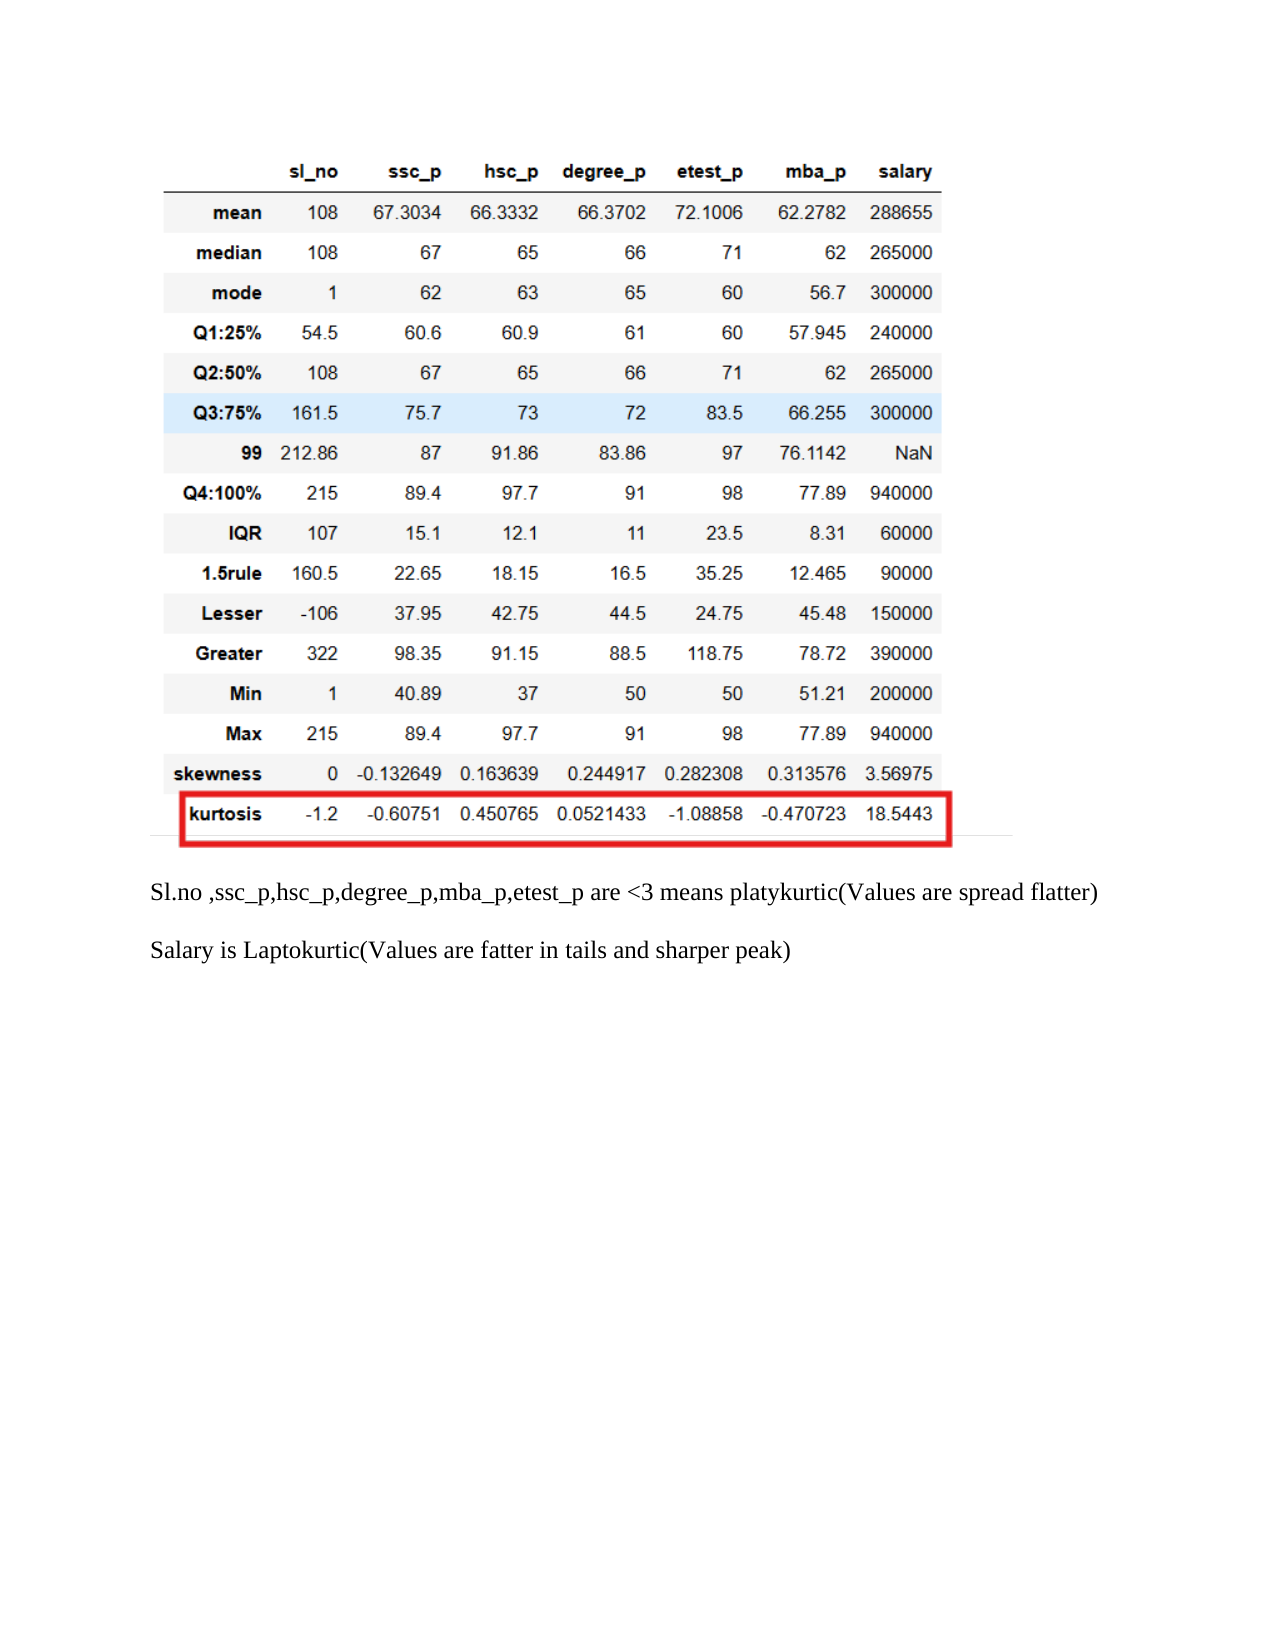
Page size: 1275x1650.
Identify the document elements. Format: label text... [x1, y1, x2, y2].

picture [150, 150, 1013, 848]
text Sl.no ,ssc_p,hsc_p,degree_p,mba_p,etest_p are <3 means platykurtic(Values are spread flatter) [150, 877, 1125, 906]
text Salary is Laptokurtic(Values are fatter in tails and sharper peak) [150, 935, 1125, 963]
